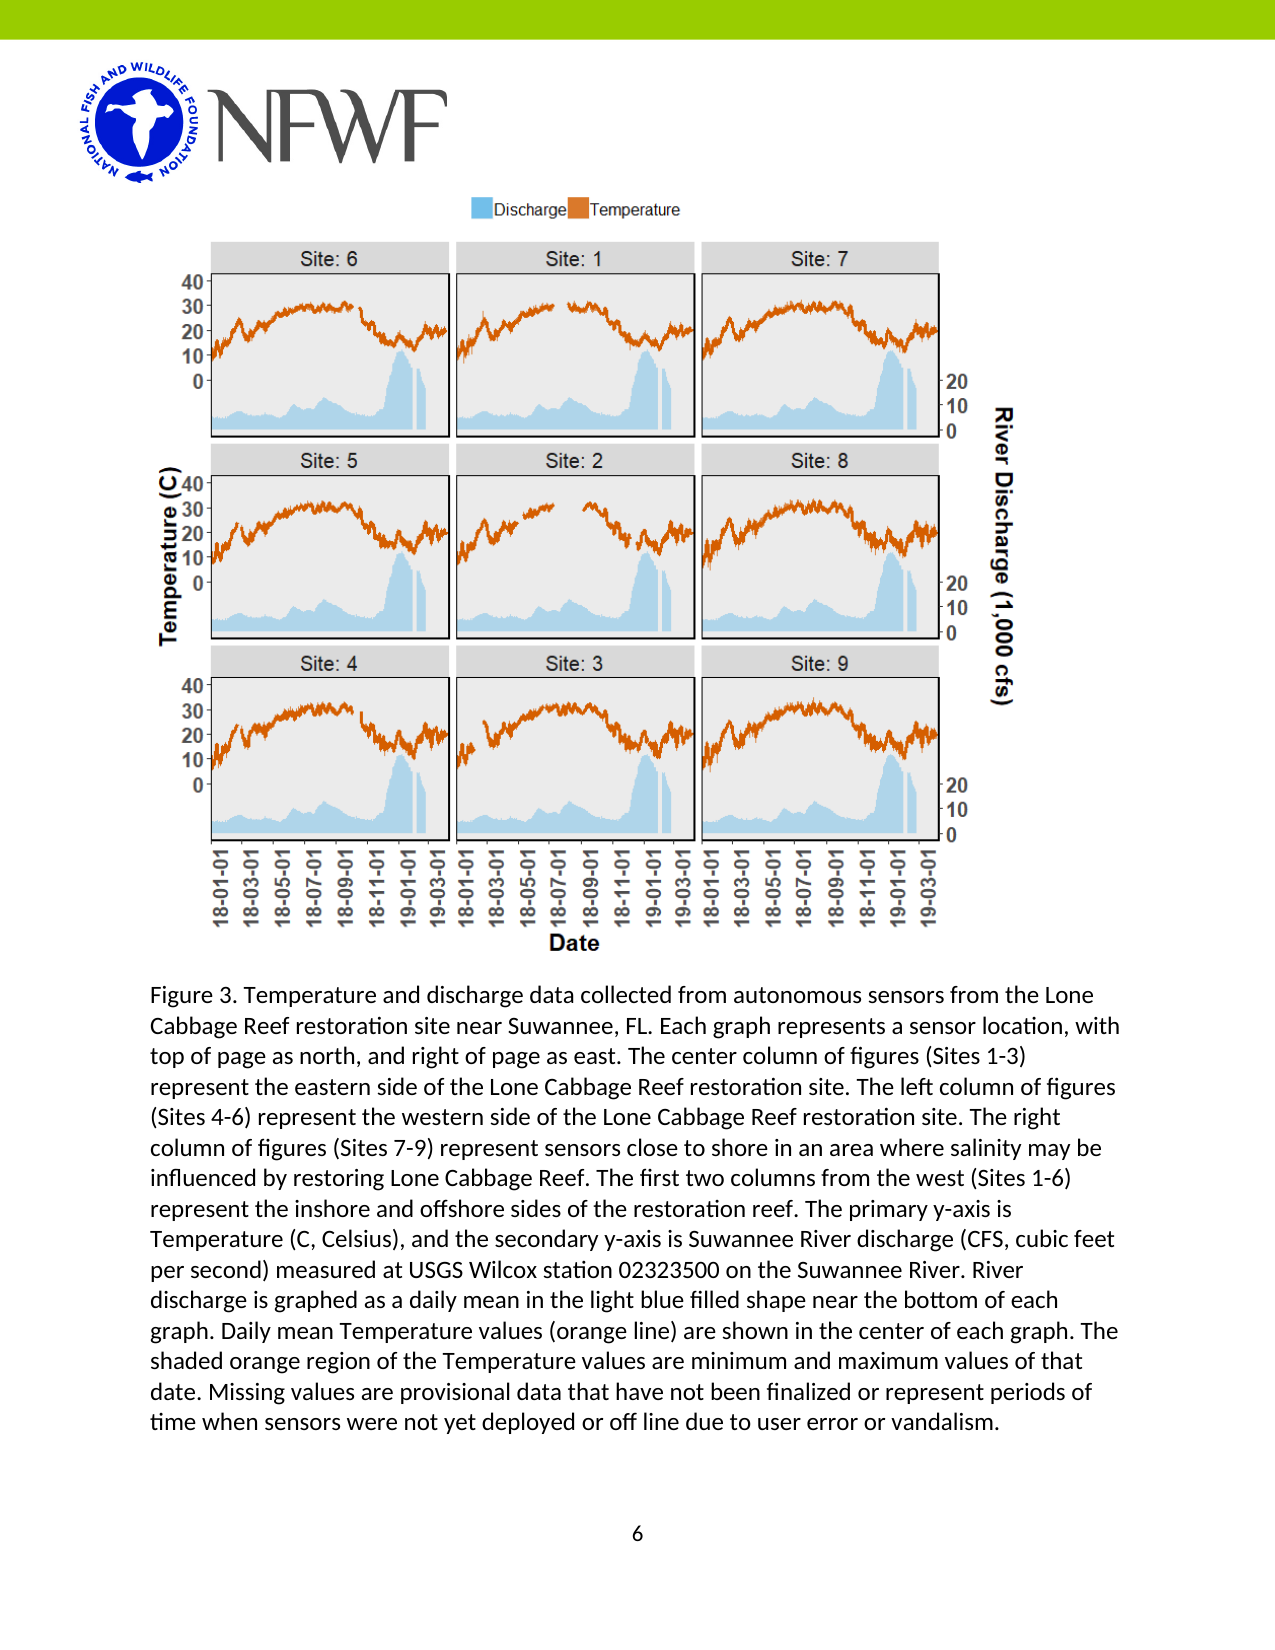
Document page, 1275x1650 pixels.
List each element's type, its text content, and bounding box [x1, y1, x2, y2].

text Figure 3. Temperature and discharge data collected from autonomous sensors from the Lone Cabbage Reef restoration site near Suwannee, FL. Each graph represents a sensor location, with top of page as north, and right of page as east. The center column of figures (Sites 1-3) represent the eastern side of the Lone Cabbage Reef restoration site. The left column of figures (Sites 4-6) represent the western side of the Lone Cabbage Reef restoration site. The right column of figures (Sites 7-9) represent sensors close to shore in an area where salinity may be influenced by restoring Lone Cabbage Reef. The first two columns from the west (Sites 1-6) represent the inshore and offshore sides of the restoration reef. The primary y-axis is Temperature (C, Celsius), and the secondary y-axis is Suwannee River discharge (CFS, cubic feet per second) measured at USGS Wilcox station 02323500 on the Suwannee River. River discharge is graphed as a daily mean in the light blue filled shape near the bottom of each graph. Daily mean Temperature values (orange line) are shown in the center of each graph. The shaded orange region of the Temperature values are minimum and maximum values of that date. Missing values are provisional data that have not been finalized or represent periods of time when sensors were not yet deployed or off line due to user error or vandalism. [150, 979, 1125, 1437]
picture [0, 0, 1275, 961]
